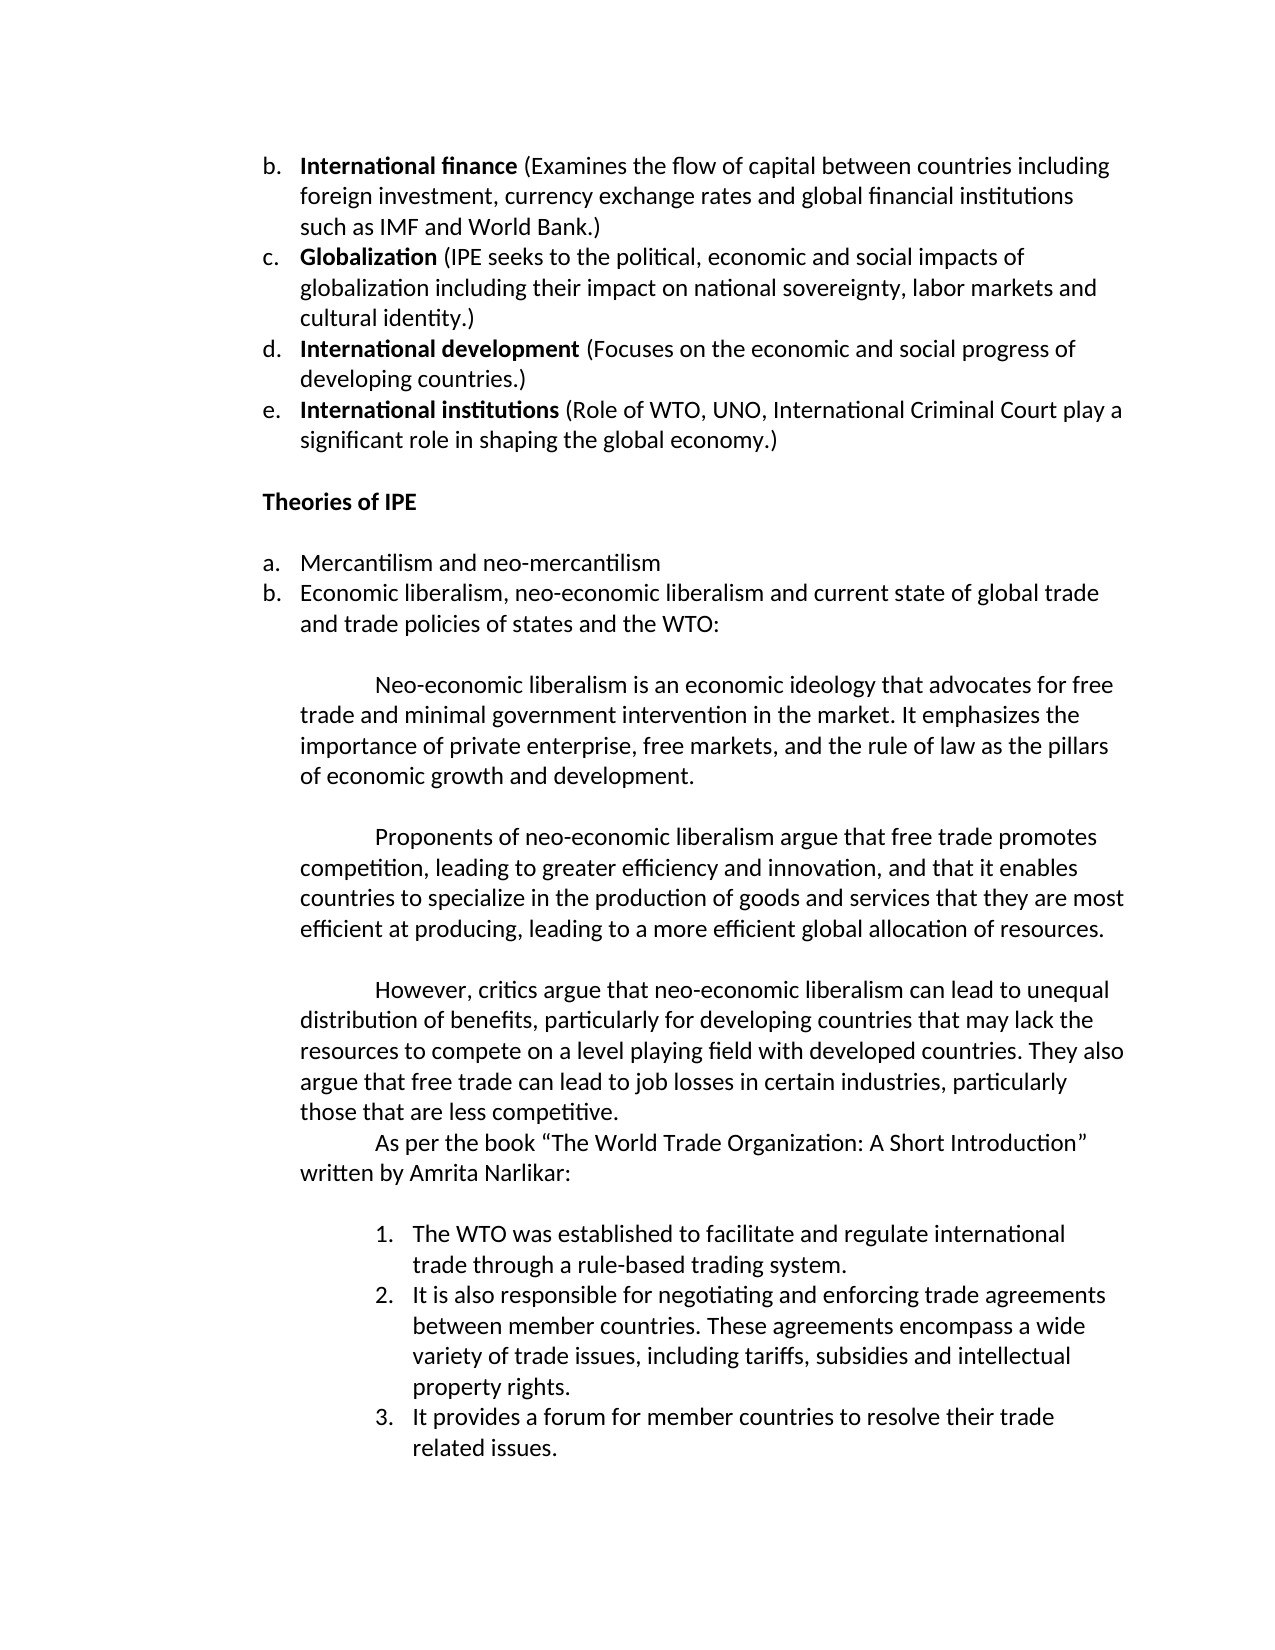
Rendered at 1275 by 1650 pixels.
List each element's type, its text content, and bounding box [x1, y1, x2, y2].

text Neo-economic liberalism is an economic ideology that advocates for free trade and minimal government intervention in the market. It emphasizes the importance of private enterprise, free markets, and the rule of law as the pillars of economic growth and development. [300, 669, 1125, 791]
text Theories of IPE [262, 486, 1125, 516]
text Proponents of neo-economic liberalism argue that free trade promotes competition, leading to greater efficiency and innovation, and that it enables countries to specialize in the production of goods and services that they are most efficient at producing, leading to a more efficient global allocation of resources. [300, 821, 1125, 943]
list International development (Focuses on the economic and social progress of developing countries.) [262, 333, 1125, 394]
list The WTO was established to facilitate and regulate international trade through a rule-based trading system. [375, 1218, 1125, 1279]
list International institutions (Role of WTO, UNO, International Criminal Court play a significant role in shaping the global economy.) [262, 394, 1125, 455]
list Economic liberalism, neo-economic liberalism and current state of global trade and trade policies of states and the WTO: [262, 577, 1125, 638]
text As per the book “The World Trade Organization: A Short Introduction” written by Amrita Narlikar: [300, 1127, 1125, 1188]
text However, critics argue that neo-economic liberalism can lead to unequal distribution of benefits, particularly for developing countries that may lack the resources to compete on a level playing field with developed countries. They also argue that free trade can lead to job losses in certain industries, particularly those that are less competitive. [300, 974, 1125, 1127]
list It is also responsible for negotiating and enforcing trade agreements between member countries. These agreements encompass a wide variety of trade issues, including tariffs, subsidies and intellectual property rights. [375, 1279, 1125, 1401]
list It provides a forum for member countries to resolve their trade related issues. [375, 1401, 1125, 1462]
list International finance (Examines the flow of capital between countries including foreign investment, currency exchange rates and global financial institutions such as IMF and World Bank.) [262, 150, 1125, 242]
list Globalization (IPE seeks to the political, economic and social impacts of globalization including their impact on national sovereignty, labor markets and cultural identity.) [262, 242, 1125, 333]
list Mercantilism and neo-mercantilism [262, 547, 1125, 577]
